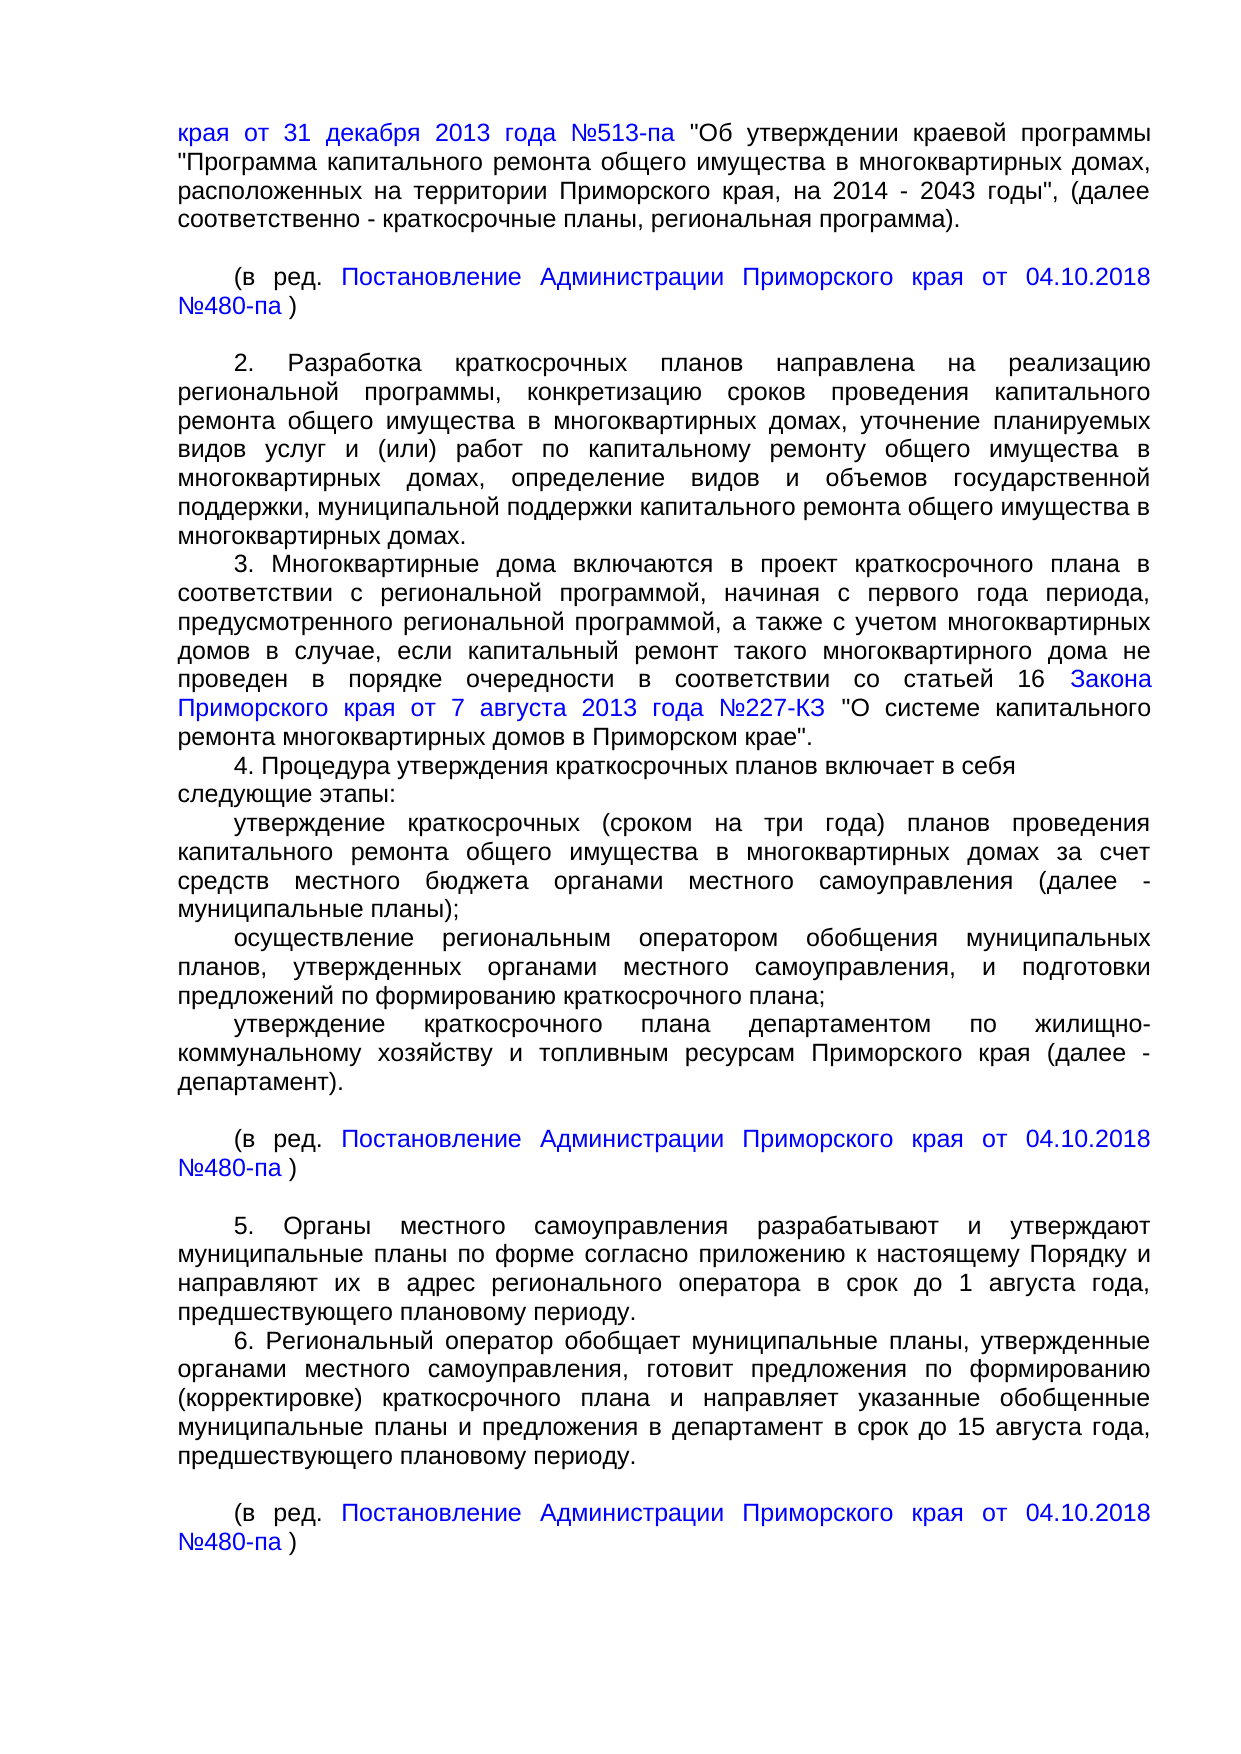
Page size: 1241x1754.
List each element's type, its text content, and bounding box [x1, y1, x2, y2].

text 3. Многоквартирные дома включаются в проект краткосрочного плана в соответствии с региональной программой, начиная с первого года периода, предусмотренного региональной программой, а также с учетом многоквартирных домов в случае, если капитальный ремонт такого многоквартирного дома не проведен в порядке очередности в соответствии со статьей 16 Закона Приморского края от 7 августа 2013 года №227-КЗ "О системе капитального ремонта многоквартирных домов в Приморском крае". [177, 549, 1152, 751]
text утверждение краткосрочных (сроком на три года) планов проведения капитального ремонта общего имущества в многоквартирных домах за счет средств местного бюджета органами местного самоуправления (далее - муниципальные планы); [177, 808, 1152, 923]
text (в ред. Постановление Администрации Приморского края от 04.10.2018 №480-па ) [177, 1498, 1152, 1556]
text (в ред. Постановление Администрации Приморского края от 04.10.2018 №480-па ) [177, 262, 1152, 319]
text (в ред. Постановление Администрации Приморского края от 04.10.2018 №480-па ) [177, 1124, 1152, 1182]
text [177, 118, 1152, 233]
text утверждение краткосрочного плана департаментом по жилищно- коммунальному хозяйству и топливным ресурсам Приморского края (далее - департамент). [177, 1009, 1152, 1096]
text 2. Разработка краткосрочных планов направлена на реализацию региональной программы, конкретизацию сроков проведения капитального ремонта общего имущества в многоквартирных домах, уточнение планируемых видов услуг и (или) работ по капитальному ремонту общего имущества в многоквартирных домах, определение видов и объемов государственной поддержки, муниципальной поддержки капитального ремонта общего имущества в многоквартирных домах. [177, 348, 1152, 549]
text 5. Органы местного самоуправления разрабатывают и утверждают муниципальные планы по форме согласно приложению к настоящему Порядку и направляют их в адрес регионального оператора в срок до 1 августа года, предшествующего плановому периоду. [177, 1211, 1152, 1326]
text 4. Процедура утверждения краткосрочных планов включает в себя следующие этапы: [177, 751, 1152, 808]
text 6. Региональный оператор обобщает муниципальные планы, утвержденные органами местного самоуправления, готовит предложения по формированию (корректировке) краткосрочного плана и направляет указанные обобщенные муниципальные планы и предложения в департамент в срок до 15 августа года, предшествующего плановому периоду. [177, 1326, 1152, 1469]
text осуществление региональным оператором обобщения муниципальных планов, утвержденных органами местного самоуправления, и подготовки предложений по формированию краткосрочного плана; [177, 923, 1152, 1009]
